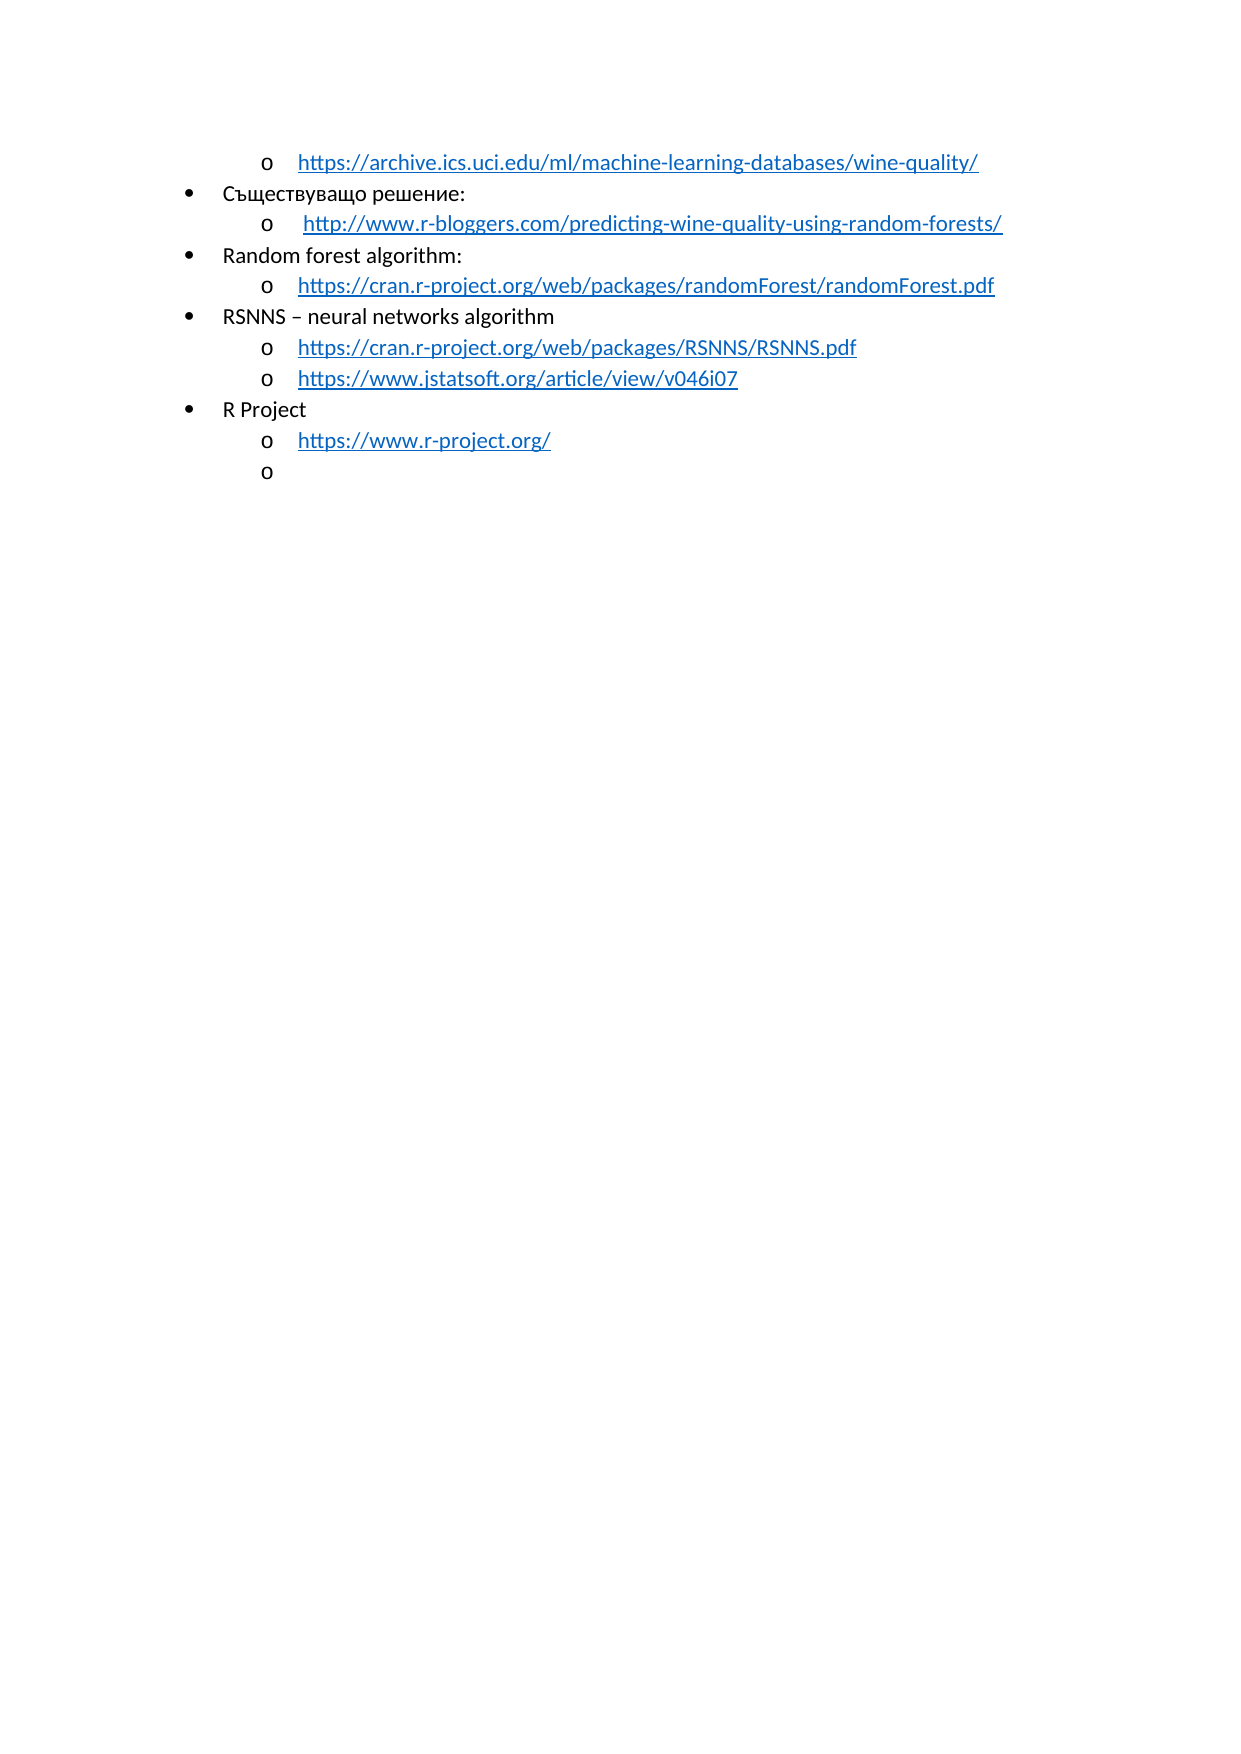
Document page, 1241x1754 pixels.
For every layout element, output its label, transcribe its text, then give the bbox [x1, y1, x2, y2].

list Съществуващо решение: [185, 179, 1093, 207]
list https://www.r-project.org/ [260, 426, 1093, 455]
list https://archive.ics.uci.edu/ml/machine-learning-databases/wine-quality/ [260, 148, 1093, 177]
list https://www.jstatsoft.org/article/view/v046i07 [260, 364, 1093, 393]
list RSNNS – neural networks algorithm [185, 302, 1093, 330]
list https://cran.r-project.org/web/packages/RSNNS/RSNNS.pdf [260, 333, 1093, 362]
list Random forest algorithm: [185, 241, 1093, 269]
list http://www.r-bloggers.com/predicting-wine-quality-using-random-forests/ [260, 209, 1093, 238]
list https://cran.r-project.org/web/packages/randomForest/randomForest.pdf [260, 271, 1093, 300]
list R Project [185, 396, 1093, 423]
